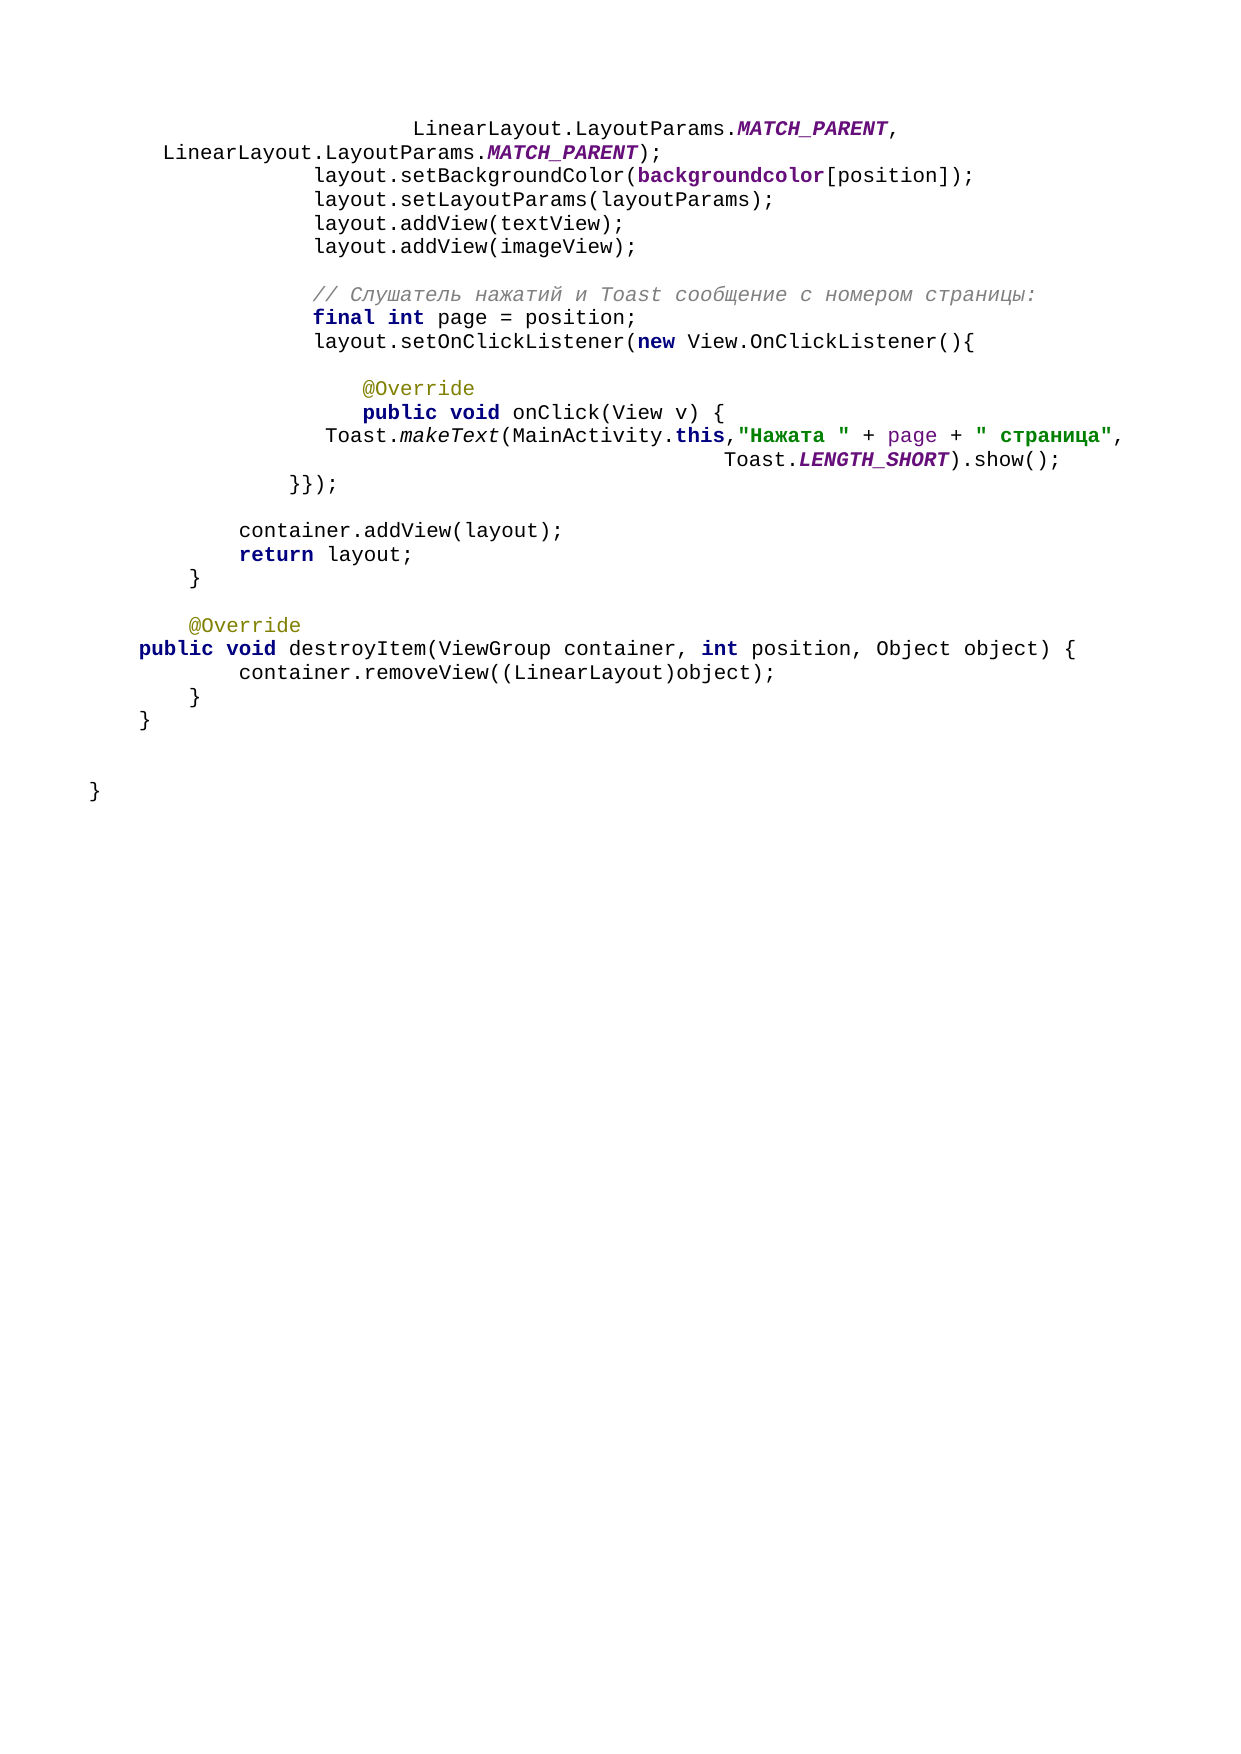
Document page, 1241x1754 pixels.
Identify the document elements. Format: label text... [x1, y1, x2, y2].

text Toast.LENGTH_SHORT).show(); }}); container.addView(layout); return layout; } @Override public void destroyItem(ViewGroup container, int position, Object object) { container.removeView((LinearLayout)object); } } } [89, 449, 1181, 804]
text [162, 118, 1181, 449]
